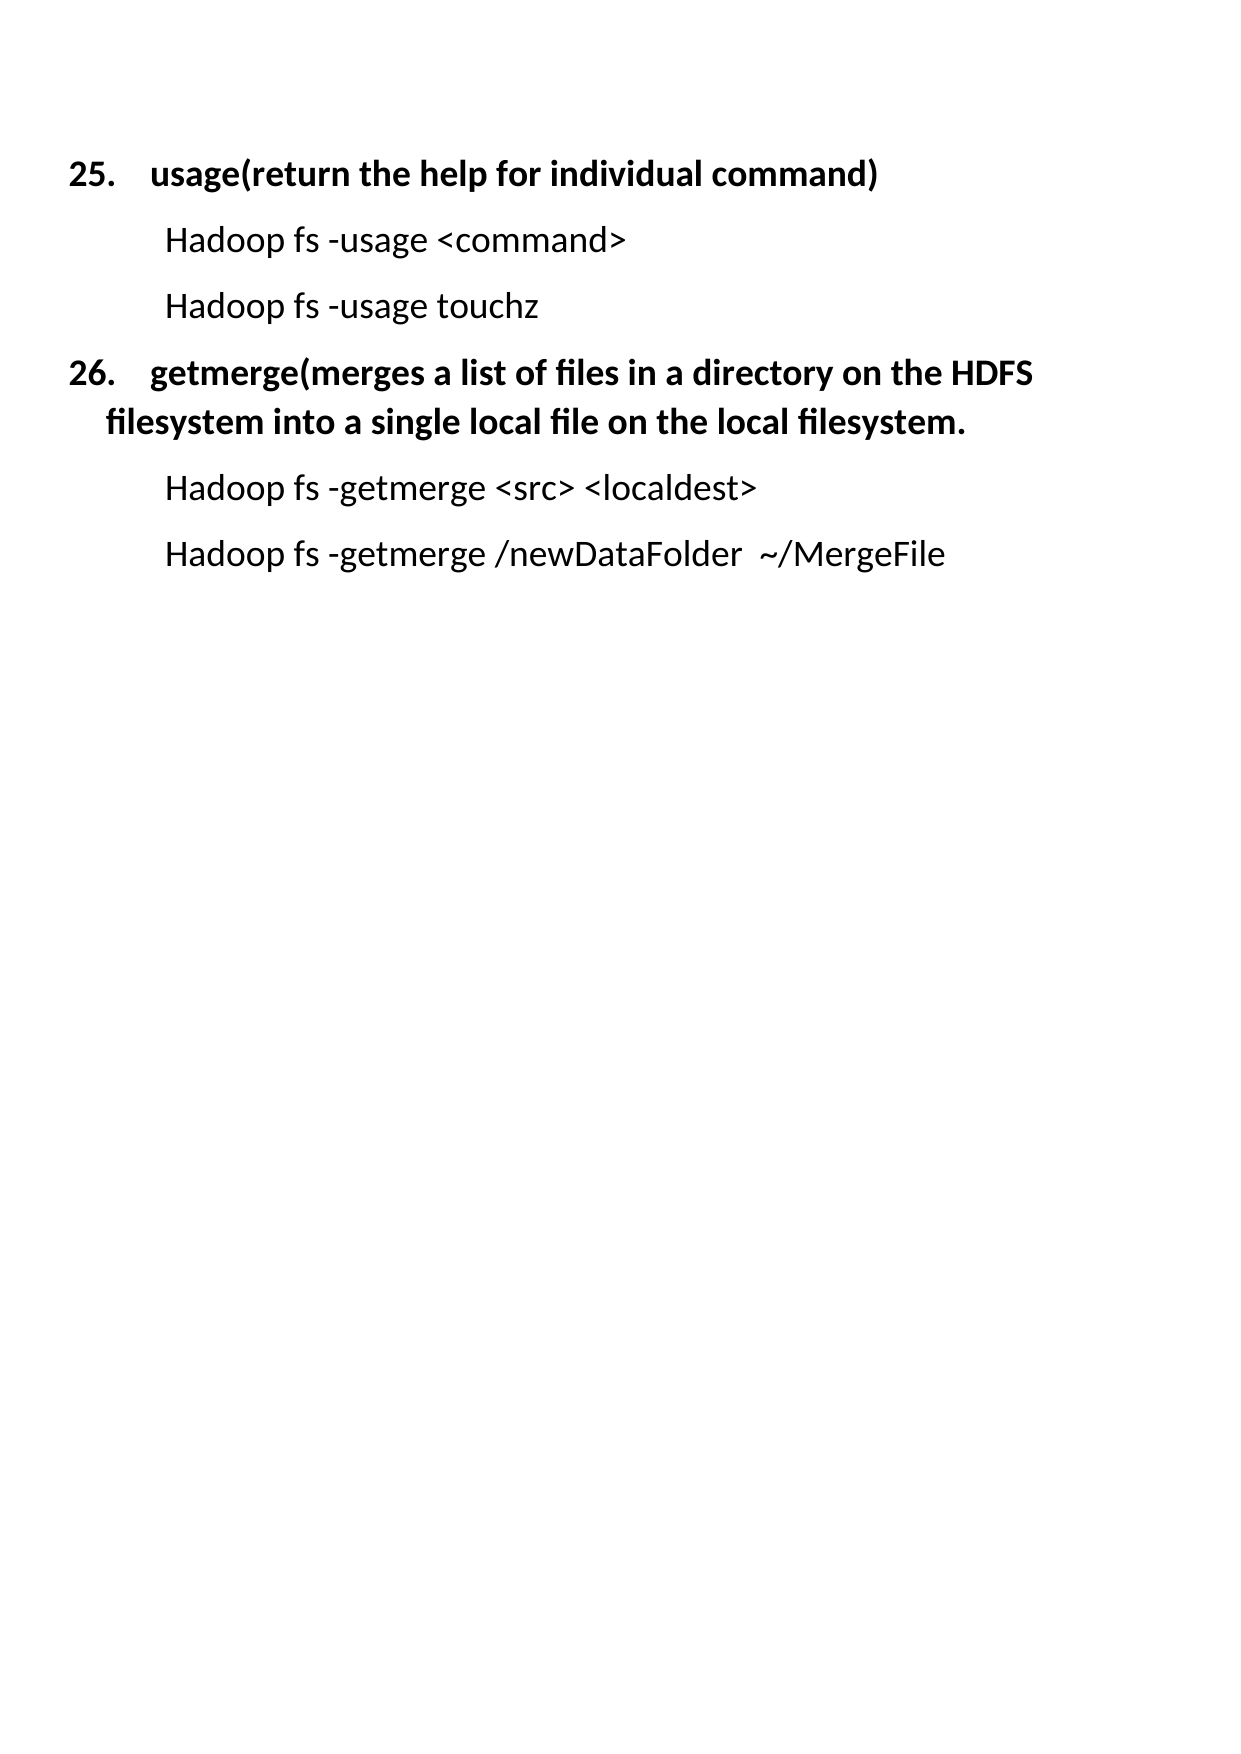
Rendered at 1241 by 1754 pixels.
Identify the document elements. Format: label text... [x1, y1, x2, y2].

text Hadoop fs -usage <command> [150, 216, 1154, 262]
list getmerge(merges a list of files in a directory on the HDFS filesystem into a single local file on the local filesystem. [68, 348, 1154, 444]
text Hadoop fs -getmerge /newDataFolder ~/MergeFile [150, 530, 1154, 576]
text Hadoop fs -getmerge <src> <localdest> [150, 464, 1154, 510]
list usage(return the help for individual command) [68, 150, 1154, 196]
text Hadoop fs -usage touchz [150, 282, 1154, 328]
